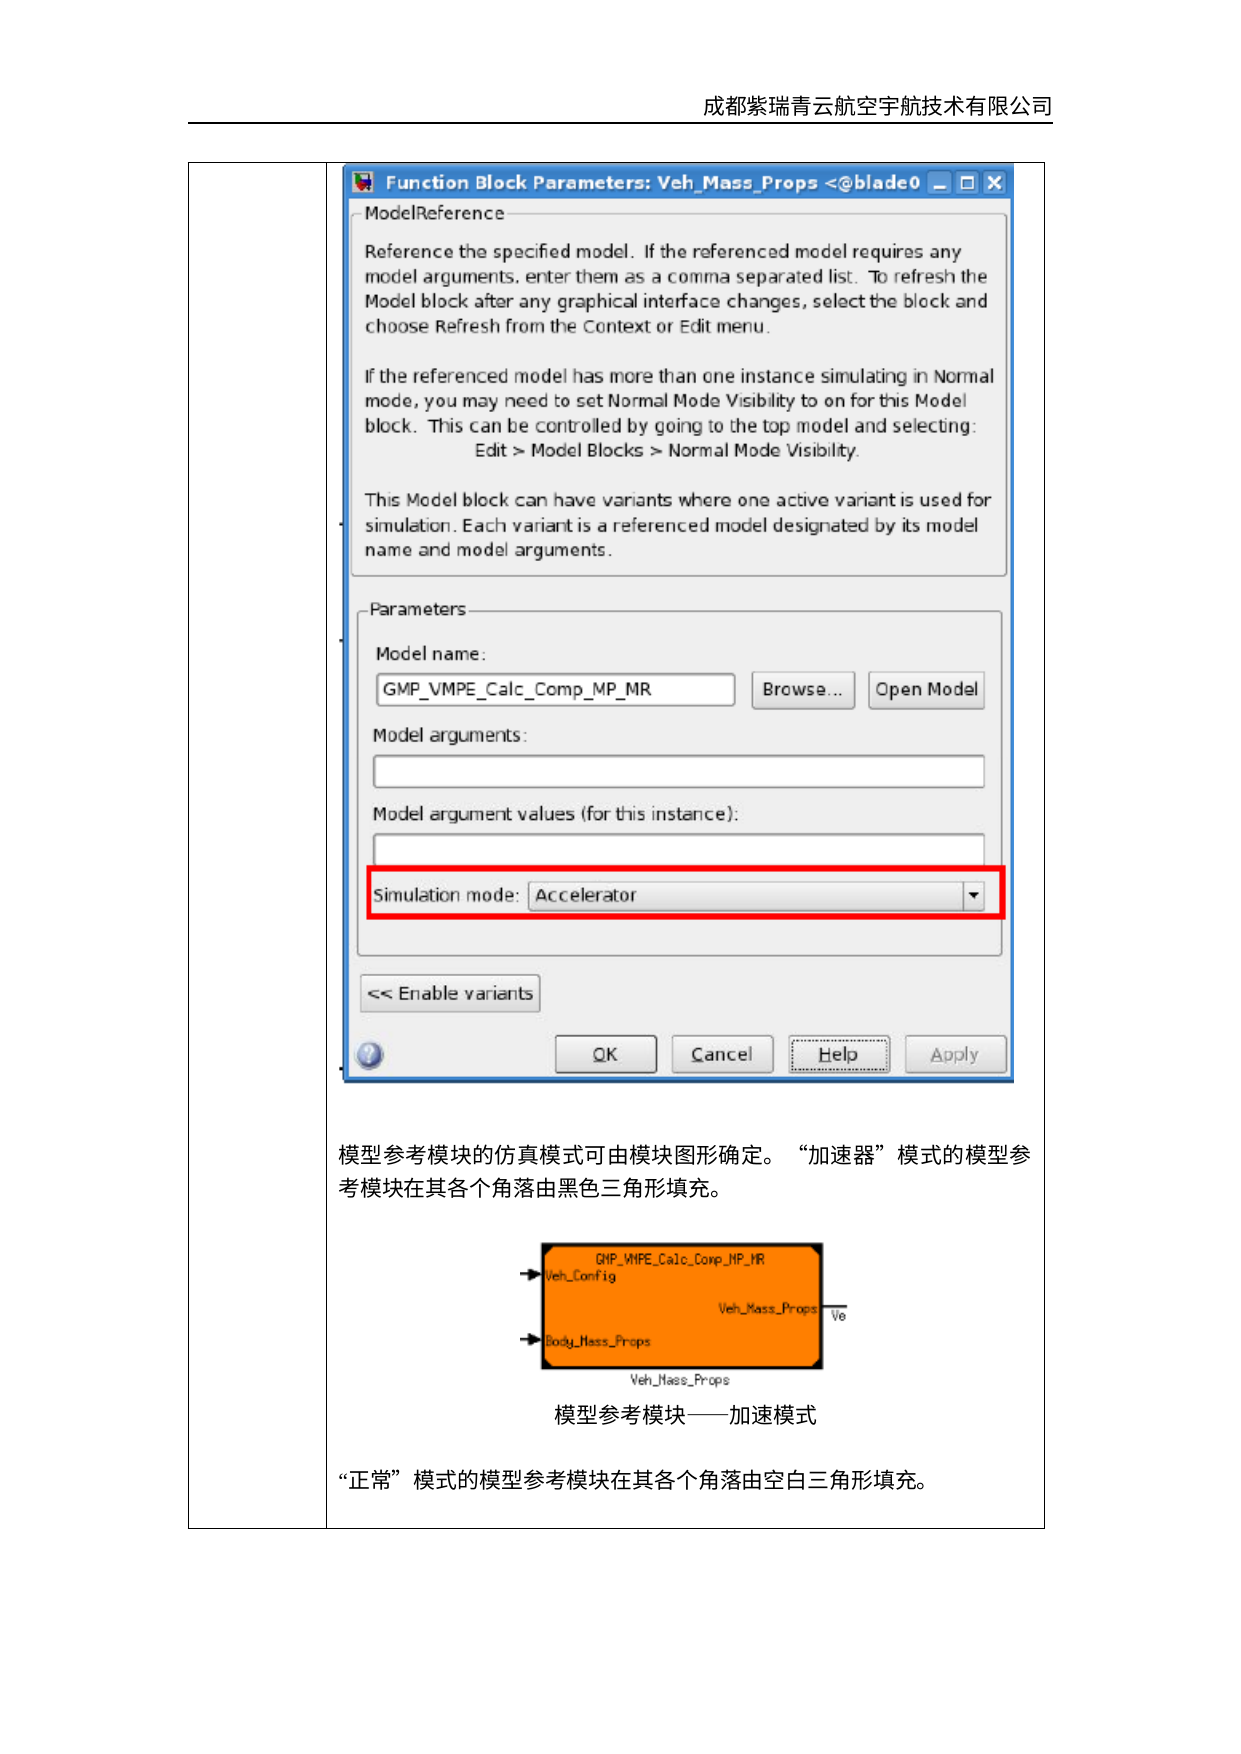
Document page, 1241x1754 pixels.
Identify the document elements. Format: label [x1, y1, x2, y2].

picture [338, 163, 1014, 1085]
picture [520, 1235, 852, 1393]
table_cell [189, 163, 326, 1528]
table_cell [327, 163, 1044, 1528]
